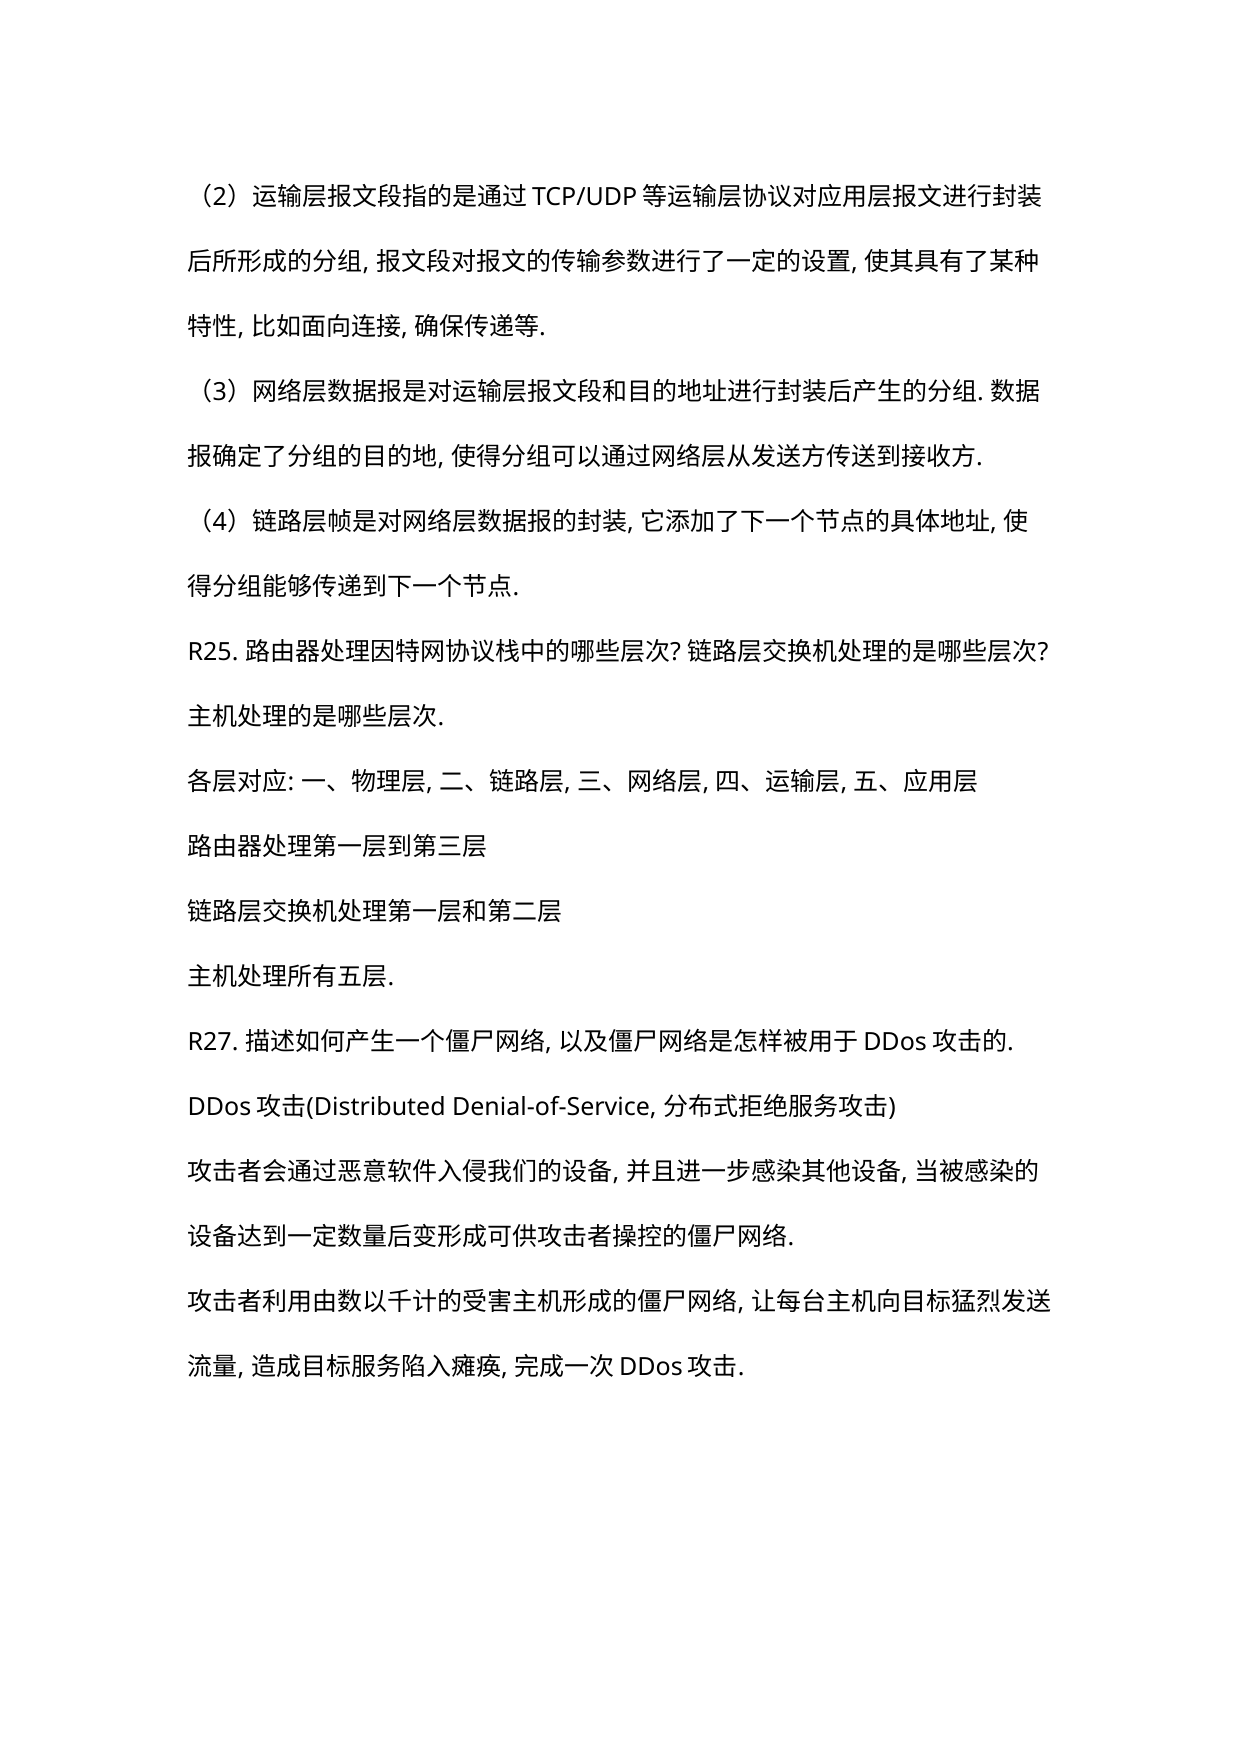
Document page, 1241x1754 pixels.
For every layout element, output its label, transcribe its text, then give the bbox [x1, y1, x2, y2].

text 攻击者会通过恶意软件入侵我们的设备, 并且进一步感染其他设备, 当被感染的设备达到一定数量后变形成可供攻击者操控的僵尸网络. [187, 1137, 1053, 1267]
text 攻击者利用由数以千计的受害主机形成的僵尸网络, 让每台主机向目标猛烈发送流量, 造成目标服务陷入瘫痪, 完成一次DDos攻击. [187, 1267, 1053, 1397]
text （2）运输层报文段指的是通过TCP/UDP等运输层协议对应用层报文进行封装后所形成的分组, 报文段对报文的传输参数进行了一定的设置, 使其具有了某种特性, 比如面向连接, 确保传递等. [187, 162, 1053, 357]
text R25. 路由器处理因特网协议栈中的哪些层次? 链路层交换机处理的是哪些层次? 主机处理的是哪些层次. [187, 617, 1053, 747]
text 主机处理所有五层. [187, 942, 1053, 1007]
text R27. 描述如何产生一个僵尸网络, 以及僵尸网络是怎样被用于DDos攻击的. [187, 1007, 1053, 1072]
text （4）链路层帧是对网络层数据报的封装, 它添加了下一个节点的具体地址, 使得分组能够传递到下一个节点. [187, 487, 1053, 617]
text 路由器处理第一层到第三层 [187, 812, 1053, 877]
text DDos攻击(Distributed Denial-of-Service, 分布式拒绝服务攻击) [187, 1072, 1053, 1137]
text 链路层交换机处理第一层和第二层 [187, 877, 1053, 942]
text （3）网络层数据报是对运输层报文段和目的地址进行封装后产生的分组. 数据报确定了分组的目的地, 使得分组可以通过网络层从发送方传送到接收方. [187, 357, 1053, 487]
text 各层对应: 一、物理层, 二、链路层, 三、网络层, 四、运输层, 五、应用层 [187, 747, 1053, 812]
